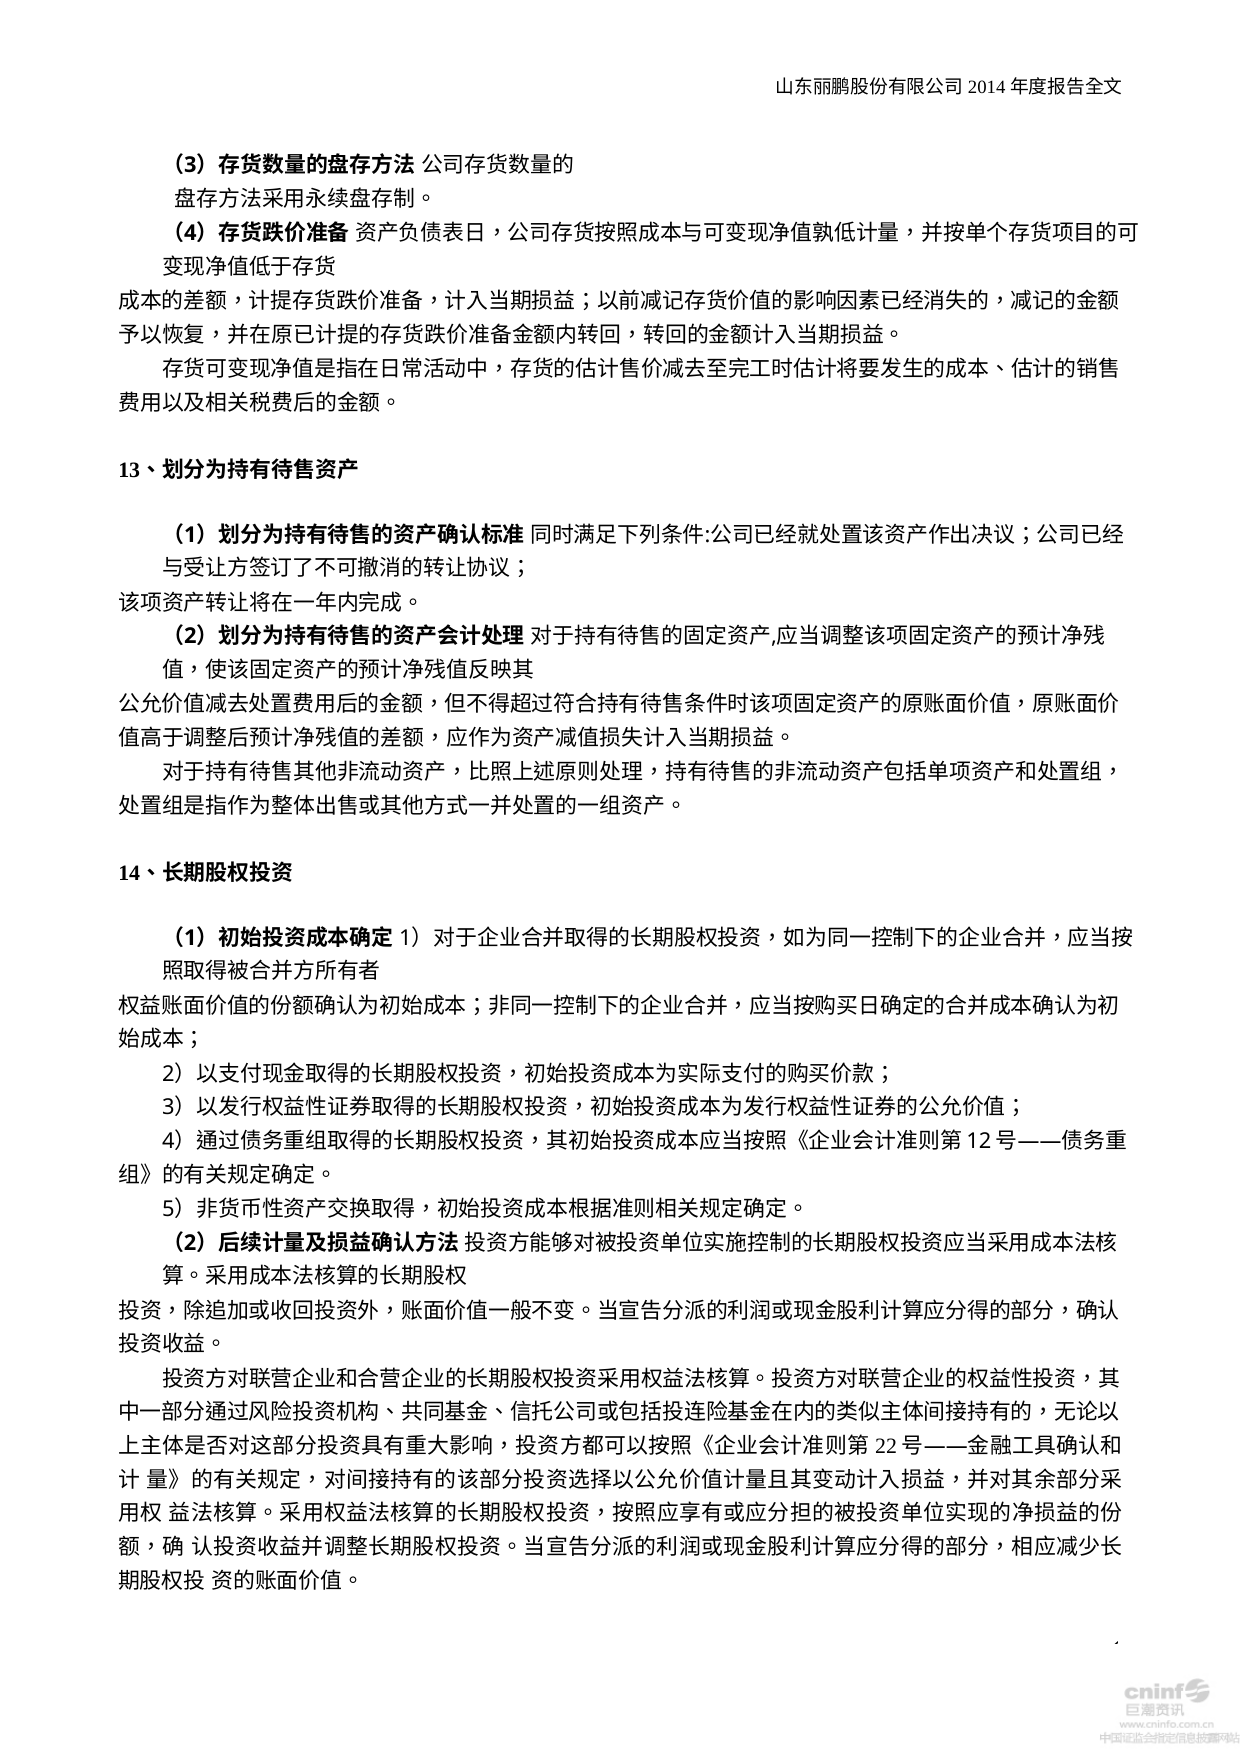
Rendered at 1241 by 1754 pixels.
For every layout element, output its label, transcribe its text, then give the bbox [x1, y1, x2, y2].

text （4）存货跌价准备 资产负债表日，公司存货按照成本与可变现净值孰低计量，并按单个存货项目的可变现净值低于存货 [162, 217, 1145, 281]
text （2）划分为持有待售的资产会计处理 对于持有待售的固定资产,应当调整该项固定资产的预计净残值，使该固定资产的预计净残值反映其 [162, 620, 1115, 684]
text 公允价值减去处置费用后的金额，但不得超过符合持有待售条件时该项固定资产的原账面价值，原账面价 值高于调整后预计净残值的差额，应作为资产减值损失计入当期损益。 [118, 688, 1145, 752]
text 投资，除追加或收回投资外，账面价值一般不变。当宣告分派的利润或现金股利计算应分得的部分，确认 投资收益。 [118, 1295, 1145, 1358]
text 投资方对联营企业和合营企业的长期股权投资采用权益法核算。投资方对联营企业的权益性投资，其 中一部分通过风险投资机构、共同基金、信托公司或包括投连险基金在内的类似主体间接持有的，无论以 上主体是否对这部分投资具有重大影响，投资方都可以按照《企业会计准则第22号——金融工具确认和计 量》的有关规定，对间接持有的该部分投资选择以公允价值计量且其变动计入损益，并对其余部分采用权 益法核算。采用权益法核算的长期股权投资，按照应享有或应分担的被投资单位实现的净损益的份额，确 认投资收益并调整长期股权投资。当宣告分派的利润或现金股利计算应分得的部分，相应减少长期股权投 资的账面价值。 [118, 1363, 1122, 1594]
text （1）划分为持有待售的资产确认标准 同时满足下列条件:公司已经就处置该资产作出决议；公司已经与受让方签订了不可撤消的转让协议； [162, 518, 1145, 582]
text （2）后续计量及损益确认方法 投资方能够对被投资单位实施控制的长期股权投资应当采用成本法核算。采用成本法核算的长期股权 [162, 1227, 1145, 1290]
text （1）初始投资成本确定 1）对于企业合并取得的长期股权投资，如为同一控制下的企业合并，应当按照取得被合并方所有者 [162, 922, 1145, 985]
text 存货可变现净值是指在日常活动中，存货的估计售价减去至完工时估计将要发生的成本、估计的销售 费用以及相关税费后的金额。 [118, 353, 1145, 417]
text 2）以支付现金取得的长期股权投资，初始投资成本为实际支付的购买价款； [162, 1058, 1145, 1087]
subtitle 14、长期股权投资 [118, 857, 1145, 887]
text 对于持有待售其他非流动资产，比照上述原则处理，持有待售的非流动资产包括单项资产和处置组， 处置组是指作为整体出售或其他方式一并处置的一组资产。 [118, 756, 1126, 820]
text 5）非货币性资产交换取得，初始投资成本根据准则相关规定确定。 [162, 1193, 1145, 1223]
text （3）存货数量的盘存方法 公司存货数量的盘存方法采用永续盘存制。 [162, 149, 592, 212]
text 权益账面价值的份额确认为初始成本；非同一控制下的企业合并，应当按购买日确定的合并成本确认为初 始成本； [118, 990, 1145, 1053]
text 该项资产转让将在一年内完成。 [118, 587, 1145, 616]
picture [1099, 1673, 1241, 1754]
text 3）以发行权益性证券取得的长期股权投资，初始投资成本为发行权益性证券的公允价值； [162, 1091, 1145, 1121]
text 4）通过债务重组取得的长期股权投资，其初始投资成本应当按照《企业会计准则第12号——债务重 组》的有关规定确定。 [118, 1125, 1145, 1188]
text 成本的差额，计提存货跌价准备，计入当期损益；以前减记存货价值的影响因素已经消失的，减记的金额 予以恢复，并在原已计提的存货跌价准备金额内转回，转回的金额计入当期损益。 [118, 285, 1145, 349]
subtitle 13、划分为持有待售资产 [118, 454, 1145, 484]
